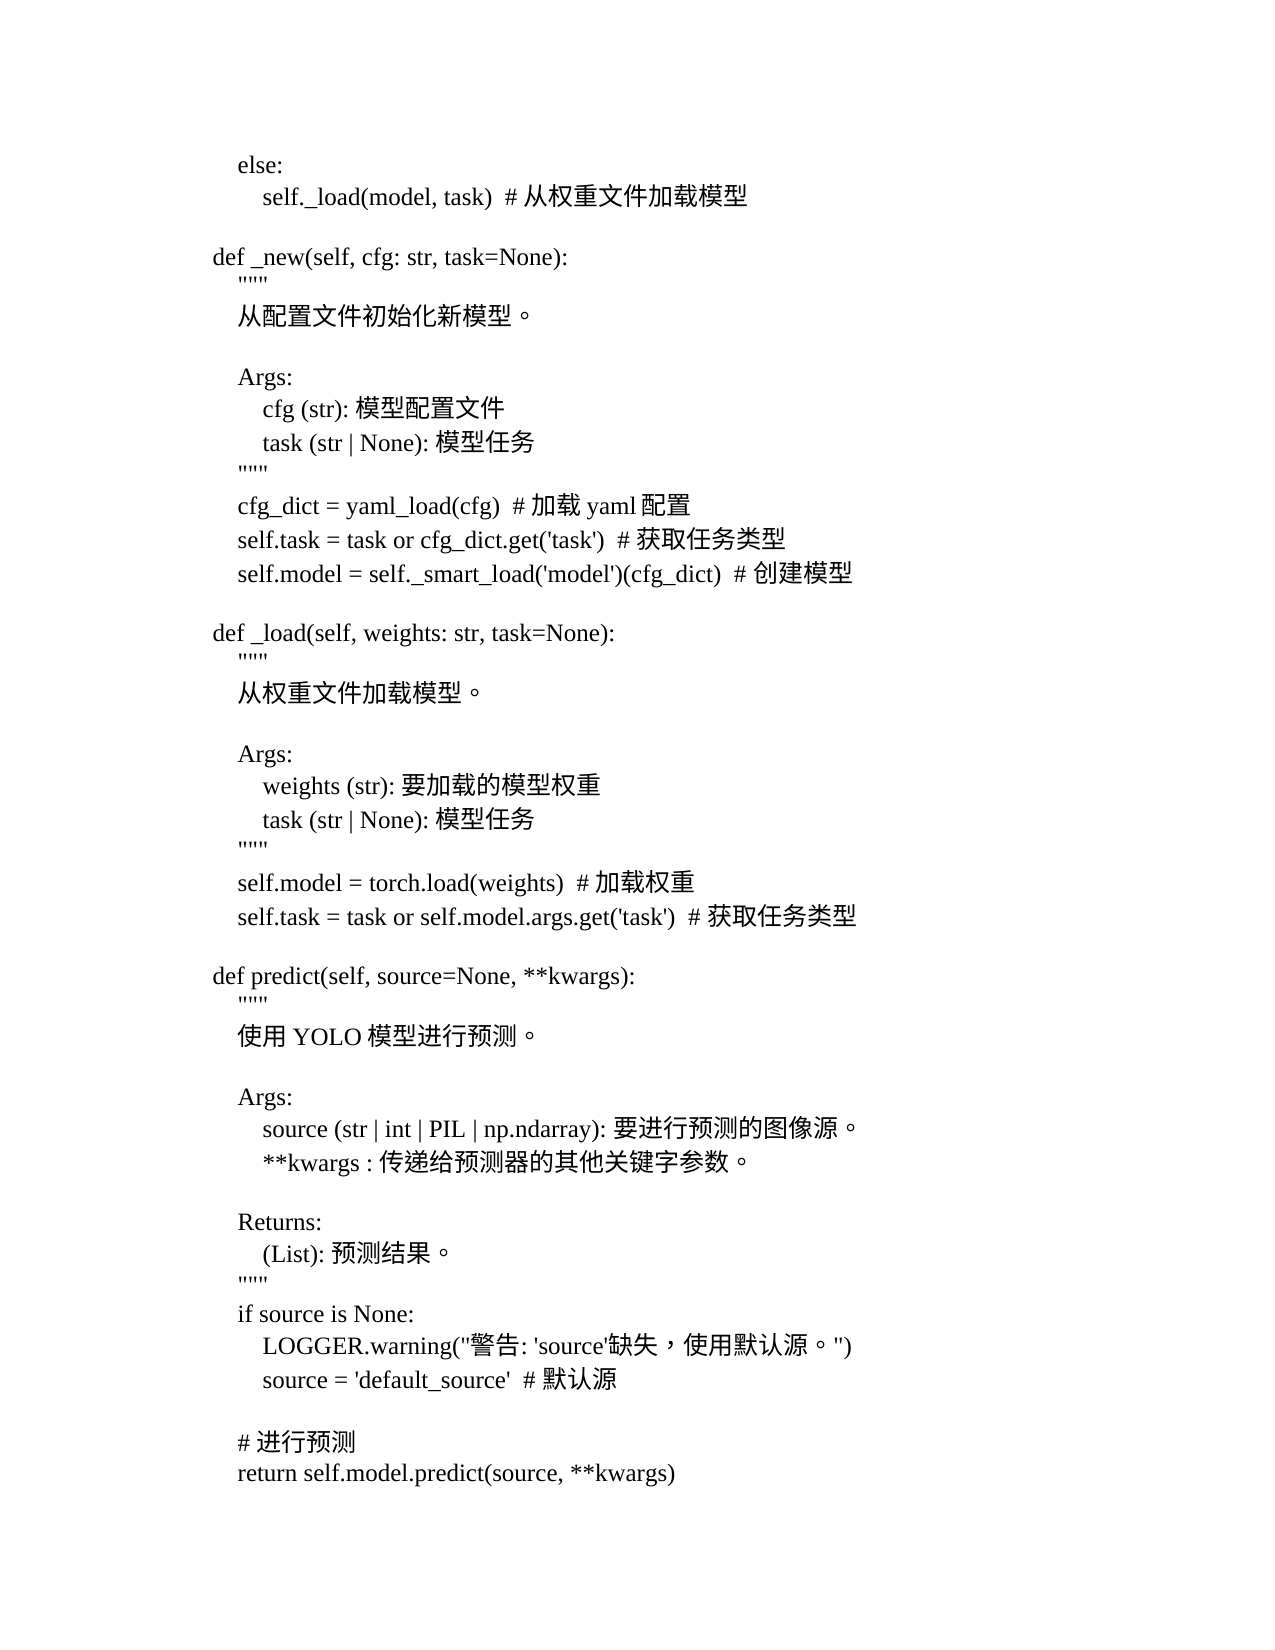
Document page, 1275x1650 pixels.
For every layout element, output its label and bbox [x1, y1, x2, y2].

text [187, 150, 1087, 1487]
